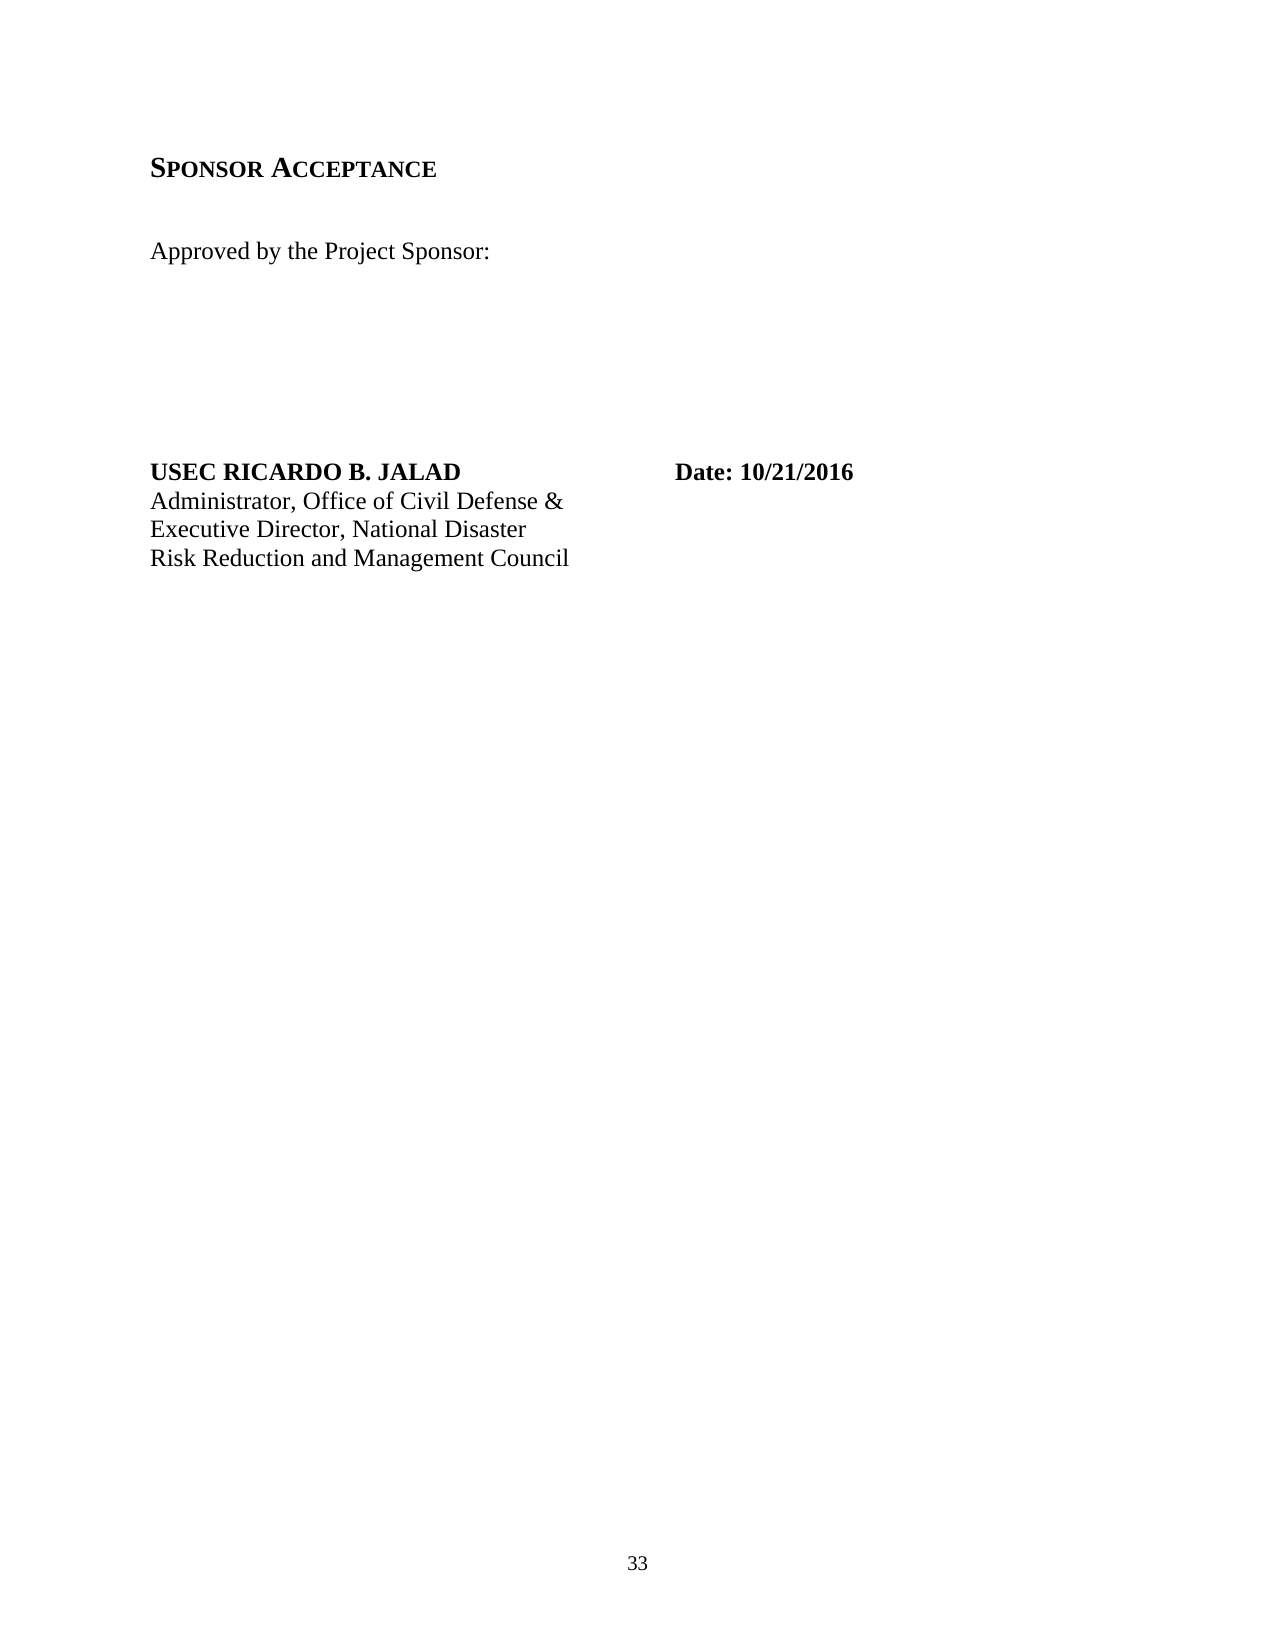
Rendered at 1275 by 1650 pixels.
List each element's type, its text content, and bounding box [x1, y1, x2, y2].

text Risk Reduction and Management Council [150, 543, 1125, 572]
subtitle Sponsor Acceptance [150, 150, 1125, 183]
text USEC RICARDO B. JALAD Date: 10/21/2016 Administrator, Office of Civil Defense & [150, 457, 1125, 514]
text Approved by the Project Sponsor: [150, 236, 1125, 265]
text Executive Director, National Disaster [150, 514, 1125, 543]
